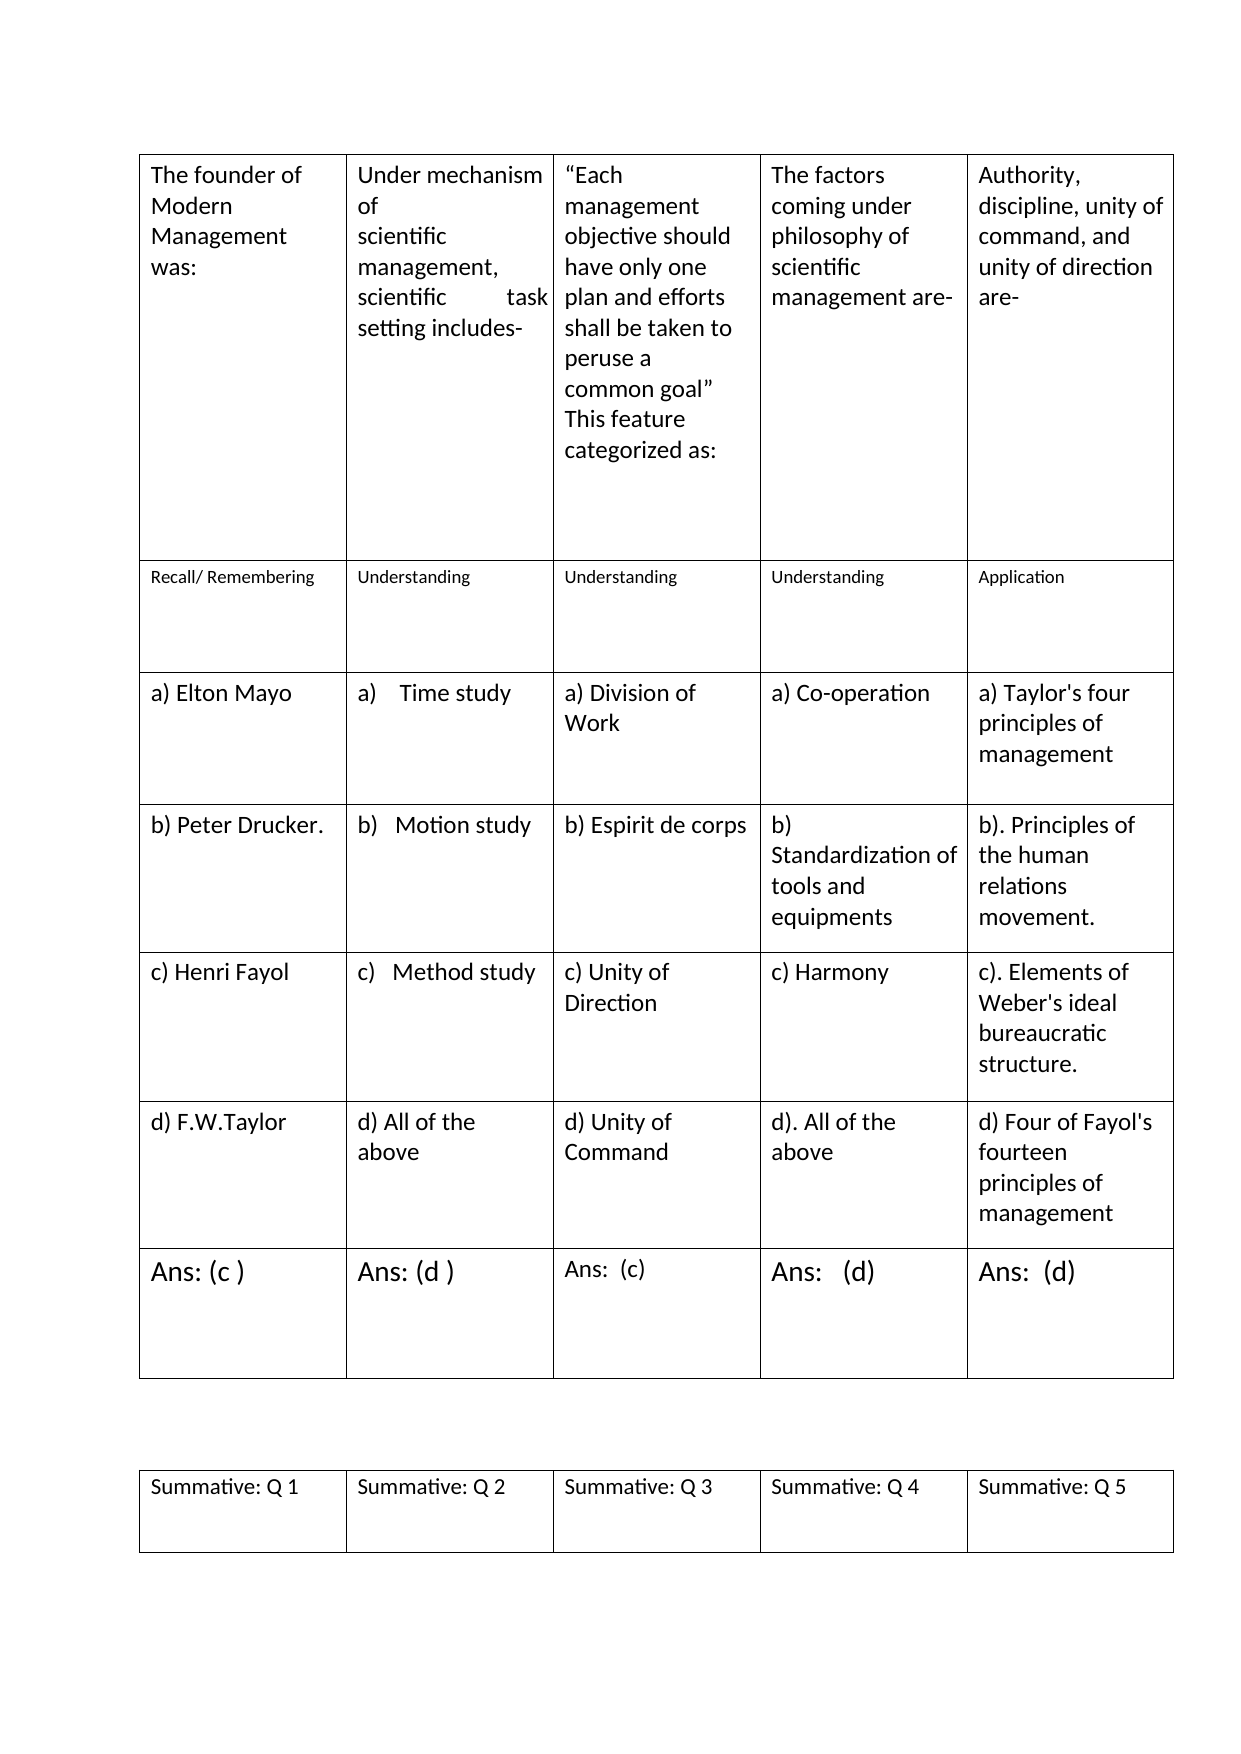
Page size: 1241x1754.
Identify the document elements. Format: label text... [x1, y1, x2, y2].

table_cell Understanding [554, 561, 760, 672]
table_cell Ans: (c ) [140, 1249, 346, 1378]
table_cell Under mechanism of scientific management, scientific task setting includes- [347, 155, 553, 560]
table_cell Authority, discipline, unity of command, and unity of direction are- [968, 155, 1173, 560]
table_cell a) Co-operation [761, 673, 967, 804]
table_cell b) Motion study [347, 805, 553, 952]
table_cell Ans: (d) [761, 1249, 967, 1378]
table_cell c) Unity of Direction [554, 953, 760, 1101]
table_header Summative: Q 2 [347, 1471, 553, 1552]
table_cell Application [968, 561, 1173, 672]
table_header Summative: Q 4 [761, 1471, 967, 1552]
table_cell d). All of the above [761, 1102, 967, 1248]
table_cell d) F.W.Taylor [140, 1102, 346, 1248]
table_cell c) Henri Fayol [140, 953, 346, 1101]
table_cell b) Espirit de corps [554, 805, 760, 952]
table_cell The factors coming under philosophy of scientific management are- [761, 155, 967, 560]
table_cell d) Unity of Command [554, 1102, 760, 1248]
table_header Summative: Q 1 [140, 1471, 346, 1552]
table_cell Ans: (d) [968, 1249, 1173, 1378]
table_cell d) Four of Fayol's fourteen principles of management [968, 1102, 1173, 1248]
table_cell b). Principles of the human relations movement. [968, 805, 1173, 952]
table_cell a) Elton Mayo [140, 673, 346, 804]
table_cell a) Division of Work [554, 673, 760, 804]
table_cell c) Harmony [761, 953, 967, 1101]
table_cell b) Standardization of tools and equipments [761, 805, 967, 952]
table_cell Understanding [761, 561, 967, 672]
table_cell The founder of Modern Management was: [140, 155, 346, 560]
table_cell Ans: (d ) [347, 1249, 553, 1378]
table_header Summative: Q 3 [554, 1471, 760, 1552]
table_cell Understanding [347, 561, 553, 672]
table_cell Recall/ Remembering [140, 561, 346, 672]
table_cell a) Time study [347, 673, 553, 804]
table_cell c) Method study [347, 953, 553, 1101]
table_cell c). Elements of Weber's ideal bureaucratic structure. [968, 953, 1173, 1101]
table_cell b) Peter Drucker. [140, 805, 346, 952]
table_cell “Each management objective should have only one plan and efforts shall be taken to peruse a common goal” This feature categorized as: [554, 155, 760, 560]
table_header Summative: Q 5 [968, 1471, 1173, 1552]
table_cell d) All of the above [347, 1102, 553, 1248]
table_cell Ans: (c) [554, 1249, 760, 1378]
table_cell a) Taylor's four principles of management [968, 673, 1173, 804]
